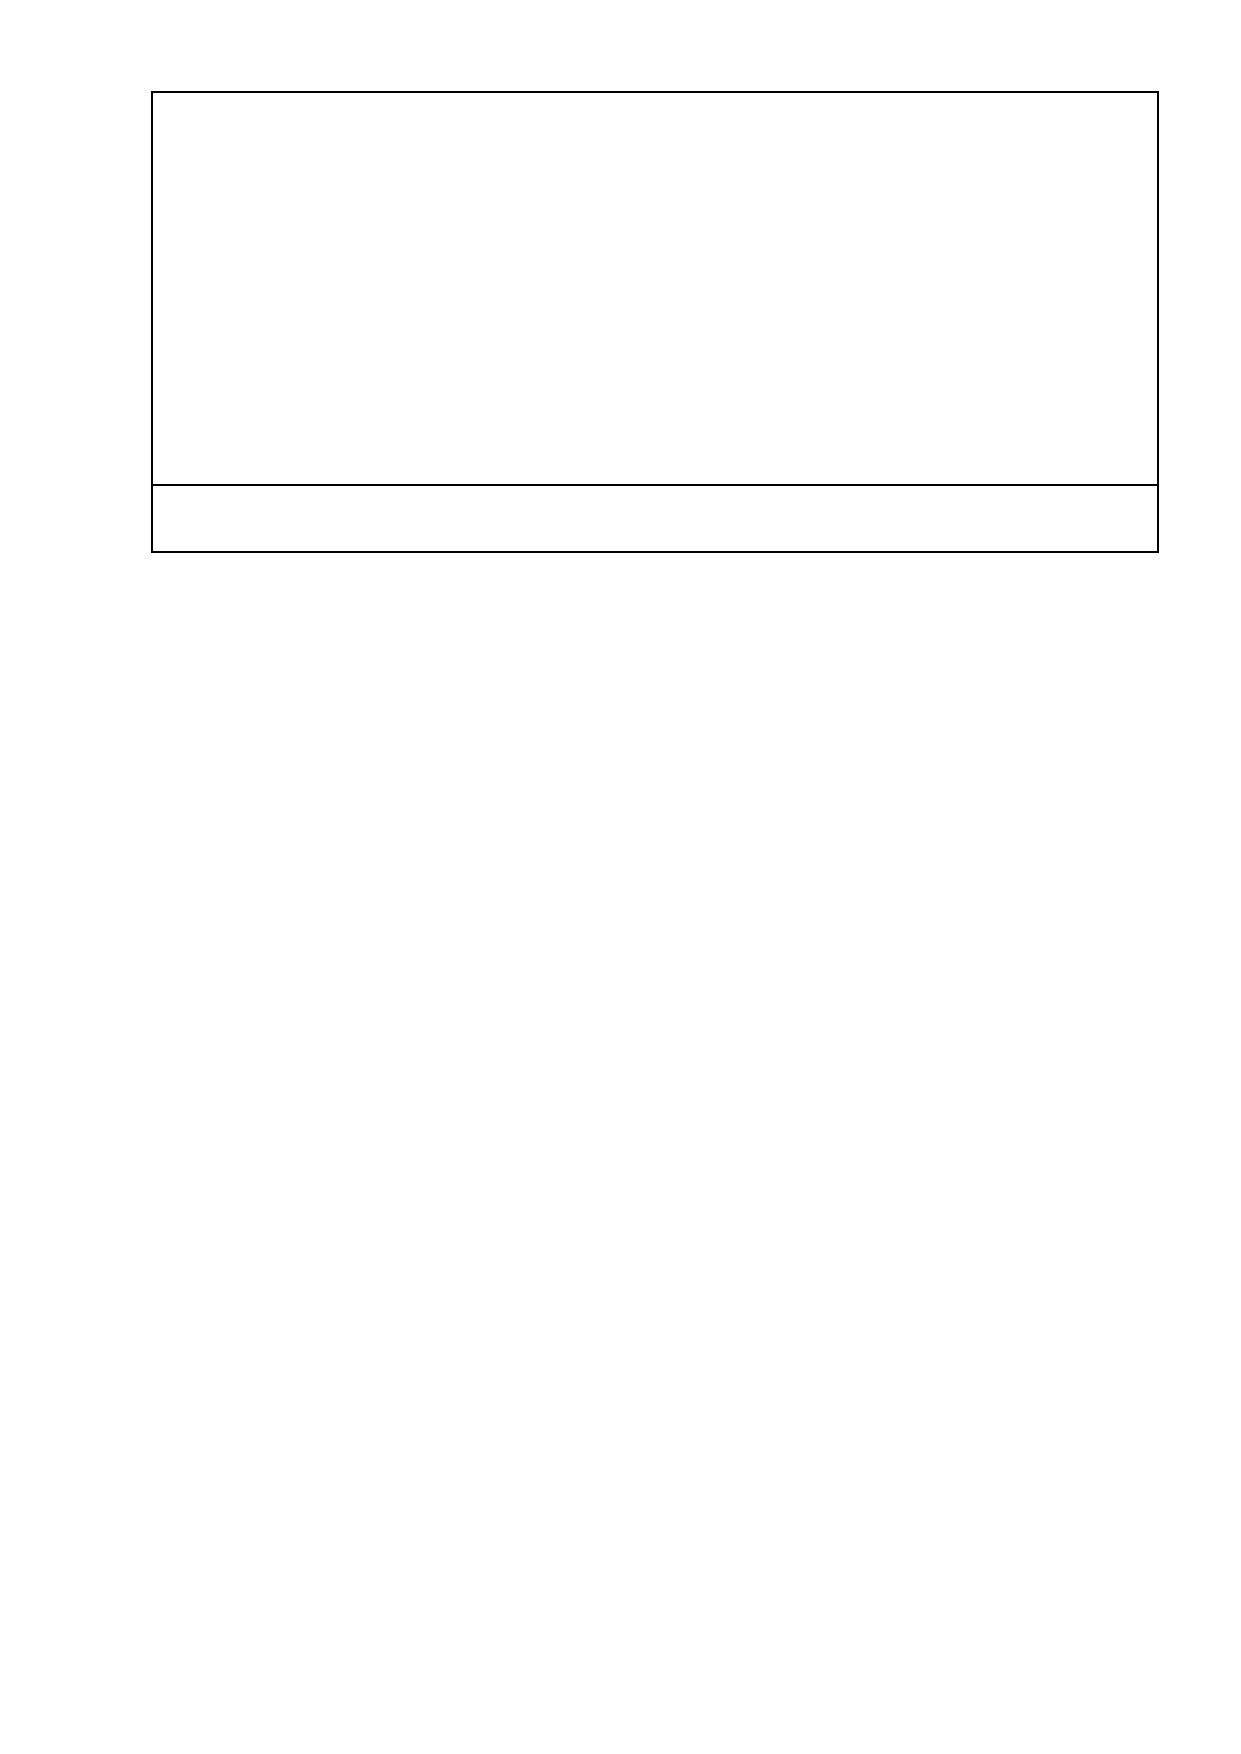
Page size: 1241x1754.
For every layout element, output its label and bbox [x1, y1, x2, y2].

table_header [153, 93, 1157, 484]
table_cell [153, 486, 1157, 551]
